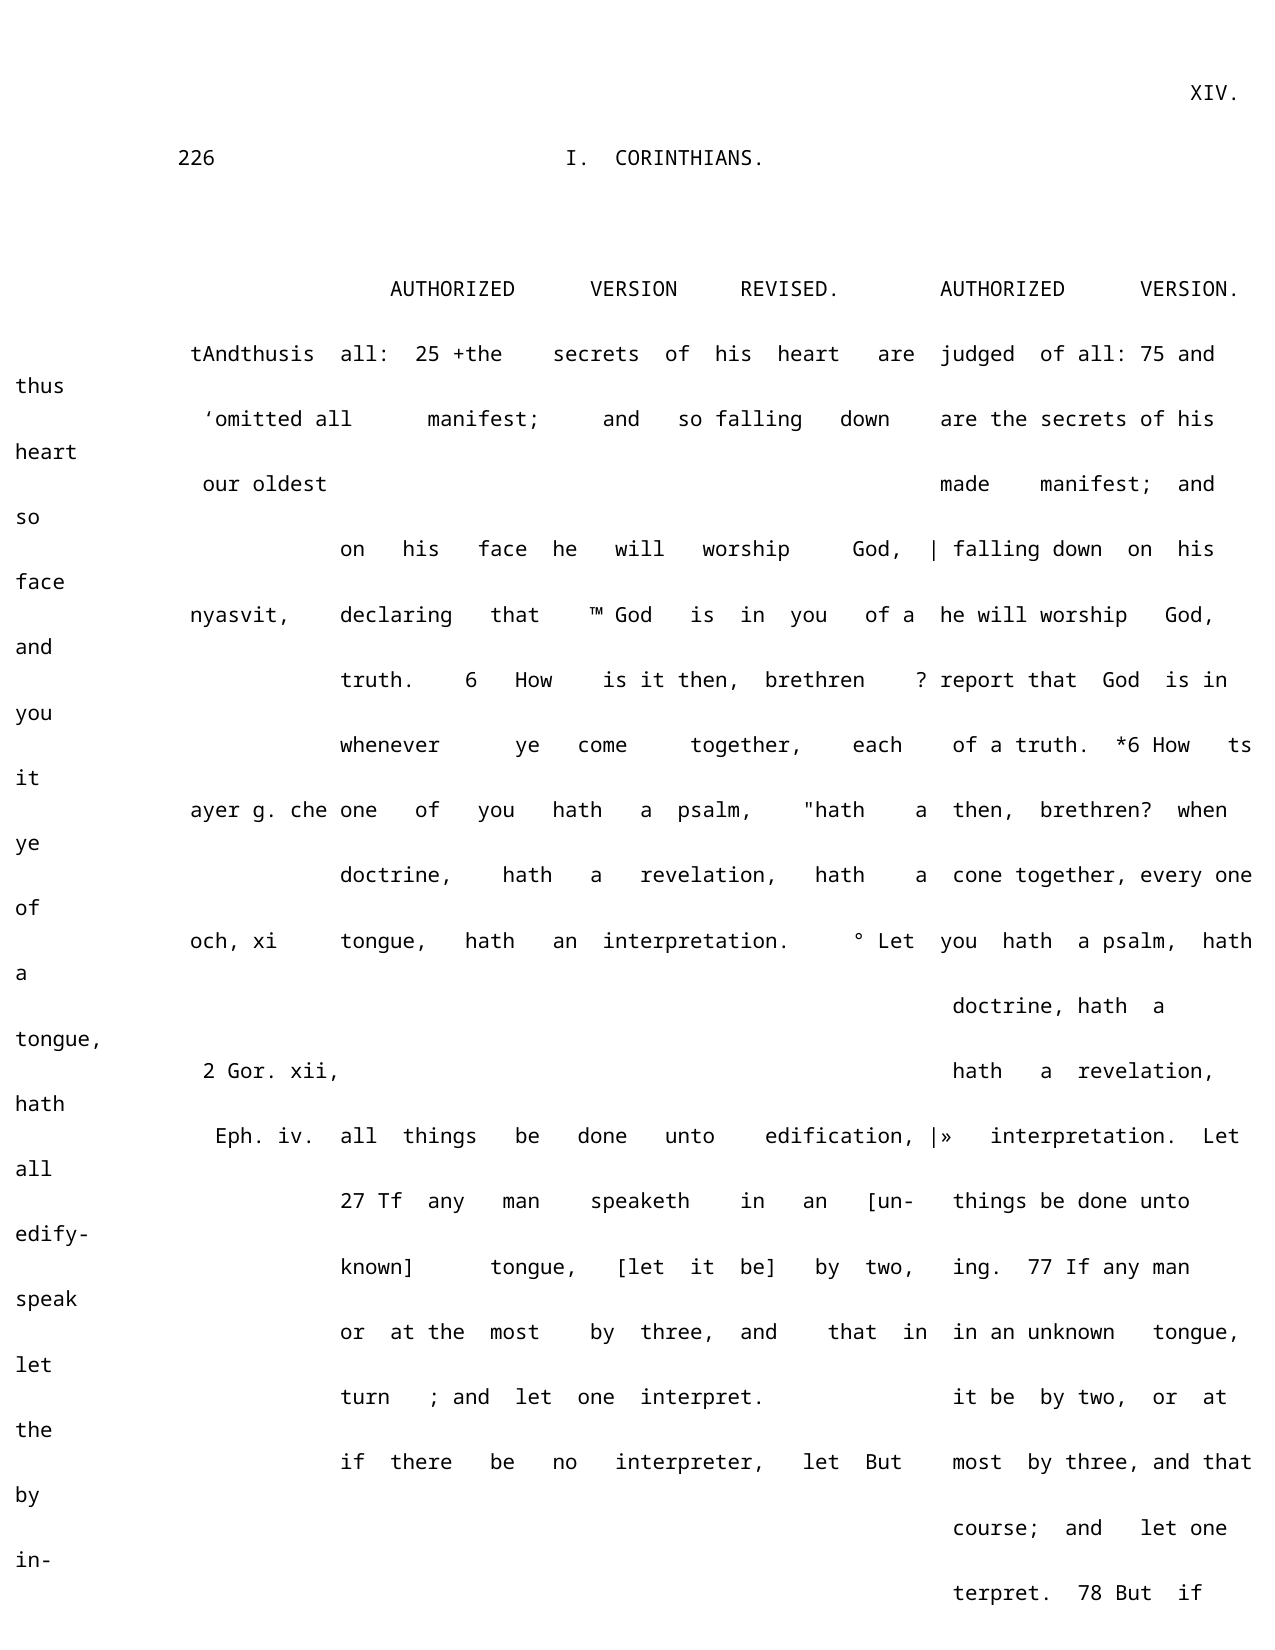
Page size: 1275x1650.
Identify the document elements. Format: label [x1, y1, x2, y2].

text [15, 15, 1260, 1606]
